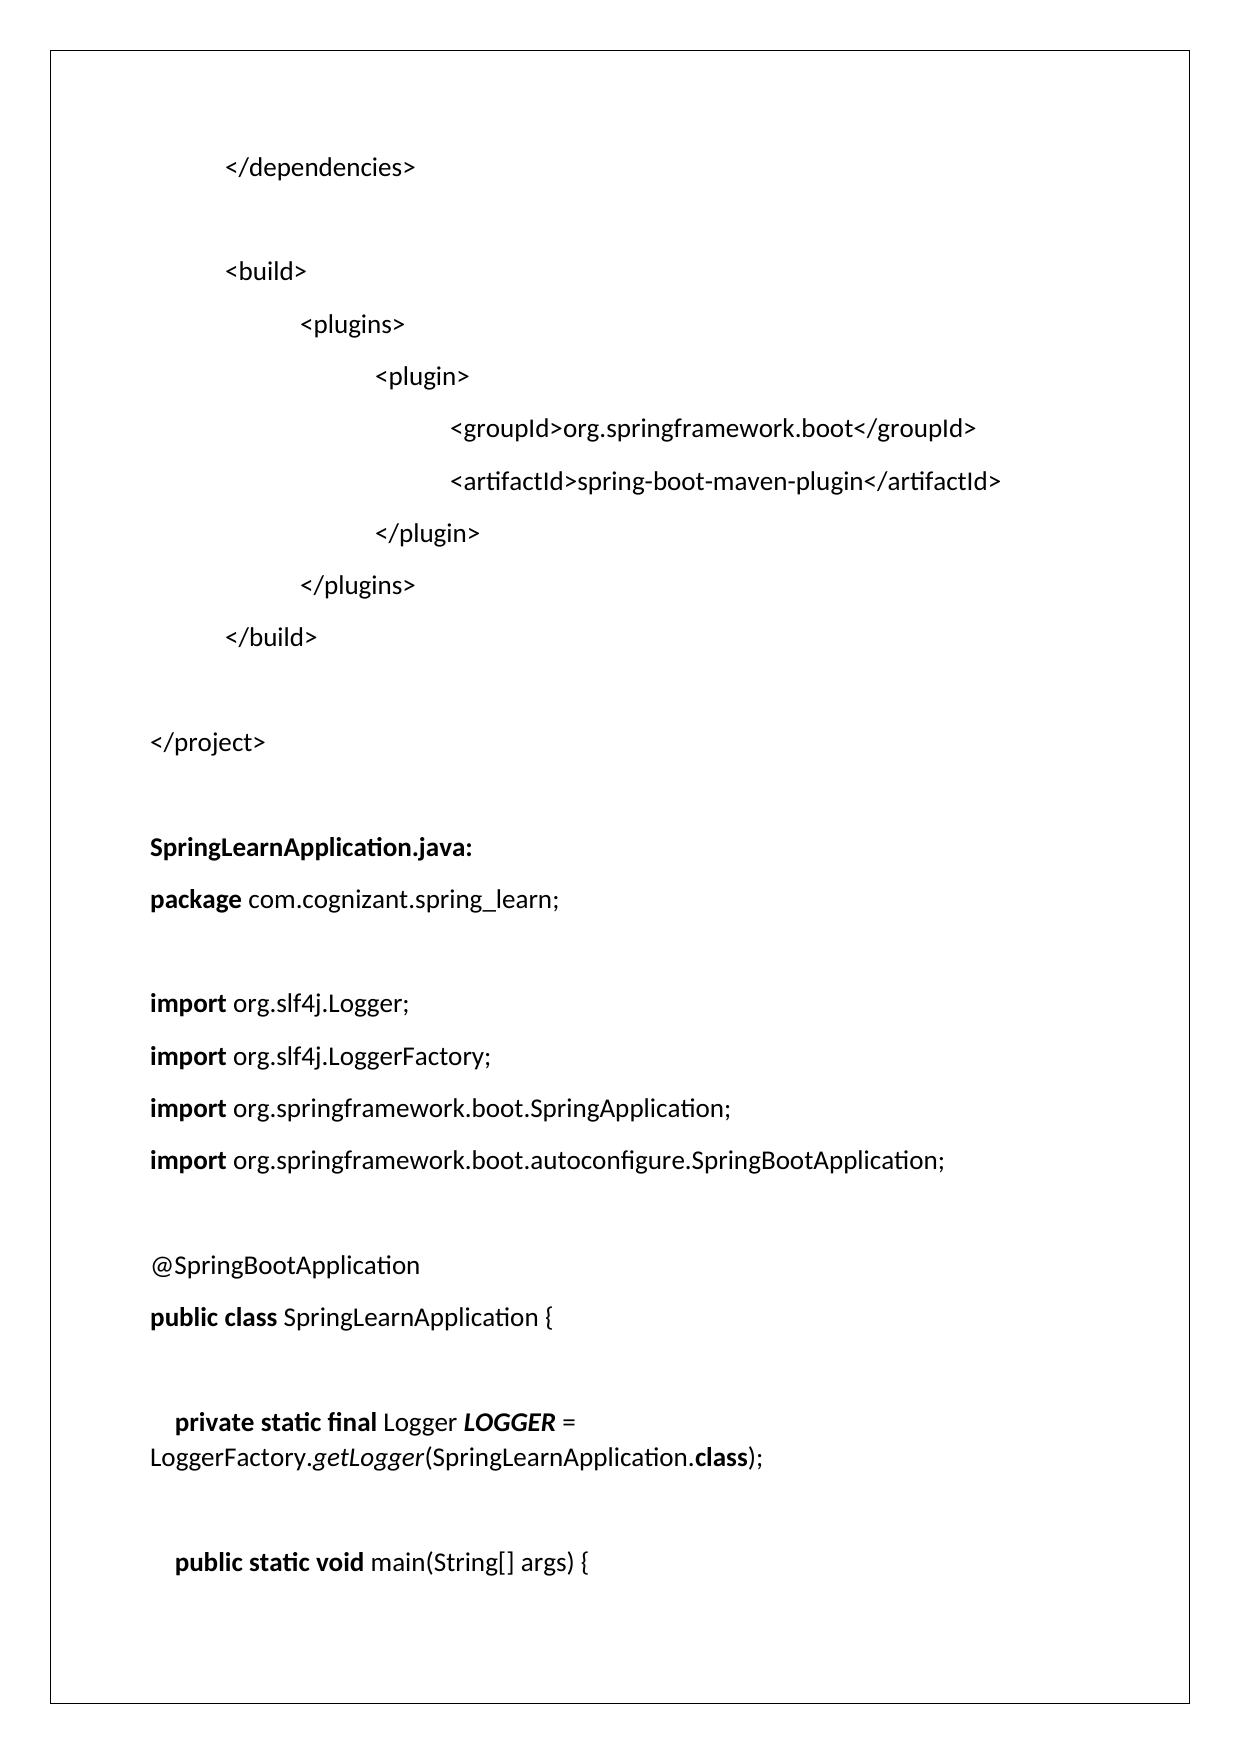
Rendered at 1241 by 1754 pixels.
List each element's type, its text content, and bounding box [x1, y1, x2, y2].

text package com.cognizant.spring_learn; [150, 882, 1090, 915]
text import org.slf4j.Logger; [150, 987, 1090, 1020]
text </build> [150, 621, 1090, 654]
text private static final Logger LOGGER = LoggerFactory.getLogger(SpringLearnApplication.class); [150, 1405, 1090, 1474]
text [150, 411, 1090, 444]
text @SpringBootApplication [150, 1248, 1090, 1281]
text </plugin> [150, 516, 1090, 549]
text import org.springframework.boot.autoconfigure.SpringBootApplication; [150, 1143, 1090, 1177]
text <artifactId>spring-boot-maven-plugin</artifactId> [150, 464, 1090, 497]
text <plugins> [150, 307, 1090, 340]
text SpringLearnApplication.java: [150, 830, 1090, 863]
text import org.springframework.boot.SpringApplication; [150, 1091, 1090, 1124]
text <plugin> [150, 359, 1090, 392]
text </plugins> [150, 568, 1090, 601]
text public class SpringLearnApplication { [150, 1300, 1090, 1333]
text </dependencies> [150, 150, 1090, 183]
text <build> [150, 254, 1090, 288]
text import org.slf4j.LoggerFactory; [150, 1039, 1090, 1072]
text </project> [150, 725, 1090, 758]
text public static void main(String[] args) { [150, 1545, 1090, 1578]
